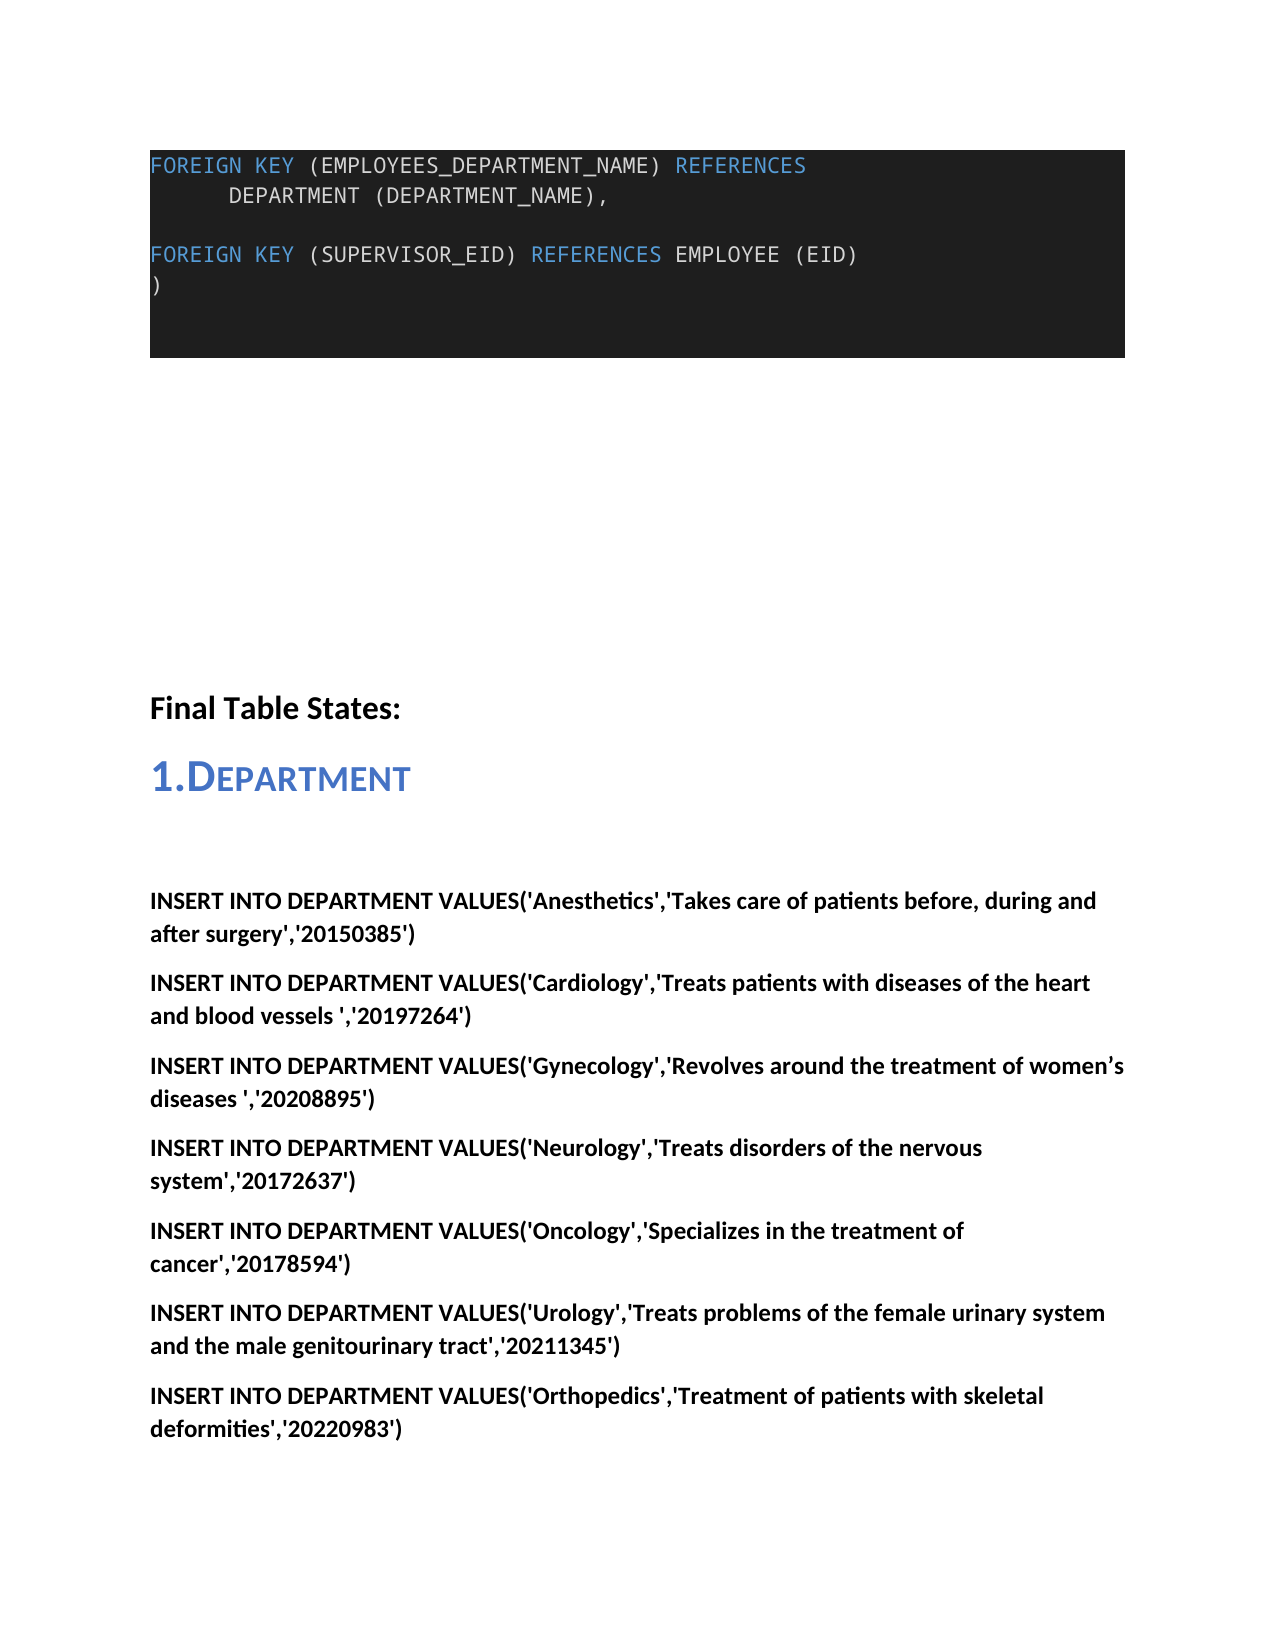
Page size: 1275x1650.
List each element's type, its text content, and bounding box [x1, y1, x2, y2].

text INSERT INTO DEPARTMENT VALUES('Gynecology','Revolves around the treatment of women’s diseases ','20208895') [150, 1050, 1125, 1113]
text INSERT INTO DEPARTMENT VALUES('Urology','Treats problems of the female urinary system and the male genitourinary tract','20211345') [150, 1297, 1125, 1361]
text ) [150, 269, 1125, 299]
text Final Table States: [150, 687, 1125, 727]
text INSERT INTO DEPARTMENT VALUES('Oncology','Specializes in the treatment of cancer','20178594') [150, 1215, 1125, 1278]
text DEPARTMENT (DEPARTMENT_NAME), [150, 180, 1125, 209]
text INSERT INTO DEPARTMENT VALUES('Neurology','Treats disorders of the nervous system','20172637') [150, 1132, 1125, 1196]
text 1.Department [150, 747, 1125, 803]
text INSERT INTO DEPARTMENT VALUES('Anesthetics','Takes care of patients before, during and after surgery','20150385') [150, 885, 1125, 948]
text FOREIGN KEY (SUPERVISOR_EID) REFERENCES EMPLOYEE (EID) [150, 239, 1125, 269]
text FOREIGN KEY (EMPLOYEES_DEPARTMENT_NAME) REFERENCES [150, 150, 1125, 180]
text INSERT INTO DEPARTMENT VALUES('Cardiology','Treats patients with diseases of the heart and blood vessels ','20197264') [150, 967, 1125, 1031]
text INSERT INTO DEPARTMENT VALUES('Orthopedics','Treatment of patients with skeletal deformities','20220983') [150, 1380, 1125, 1443]
